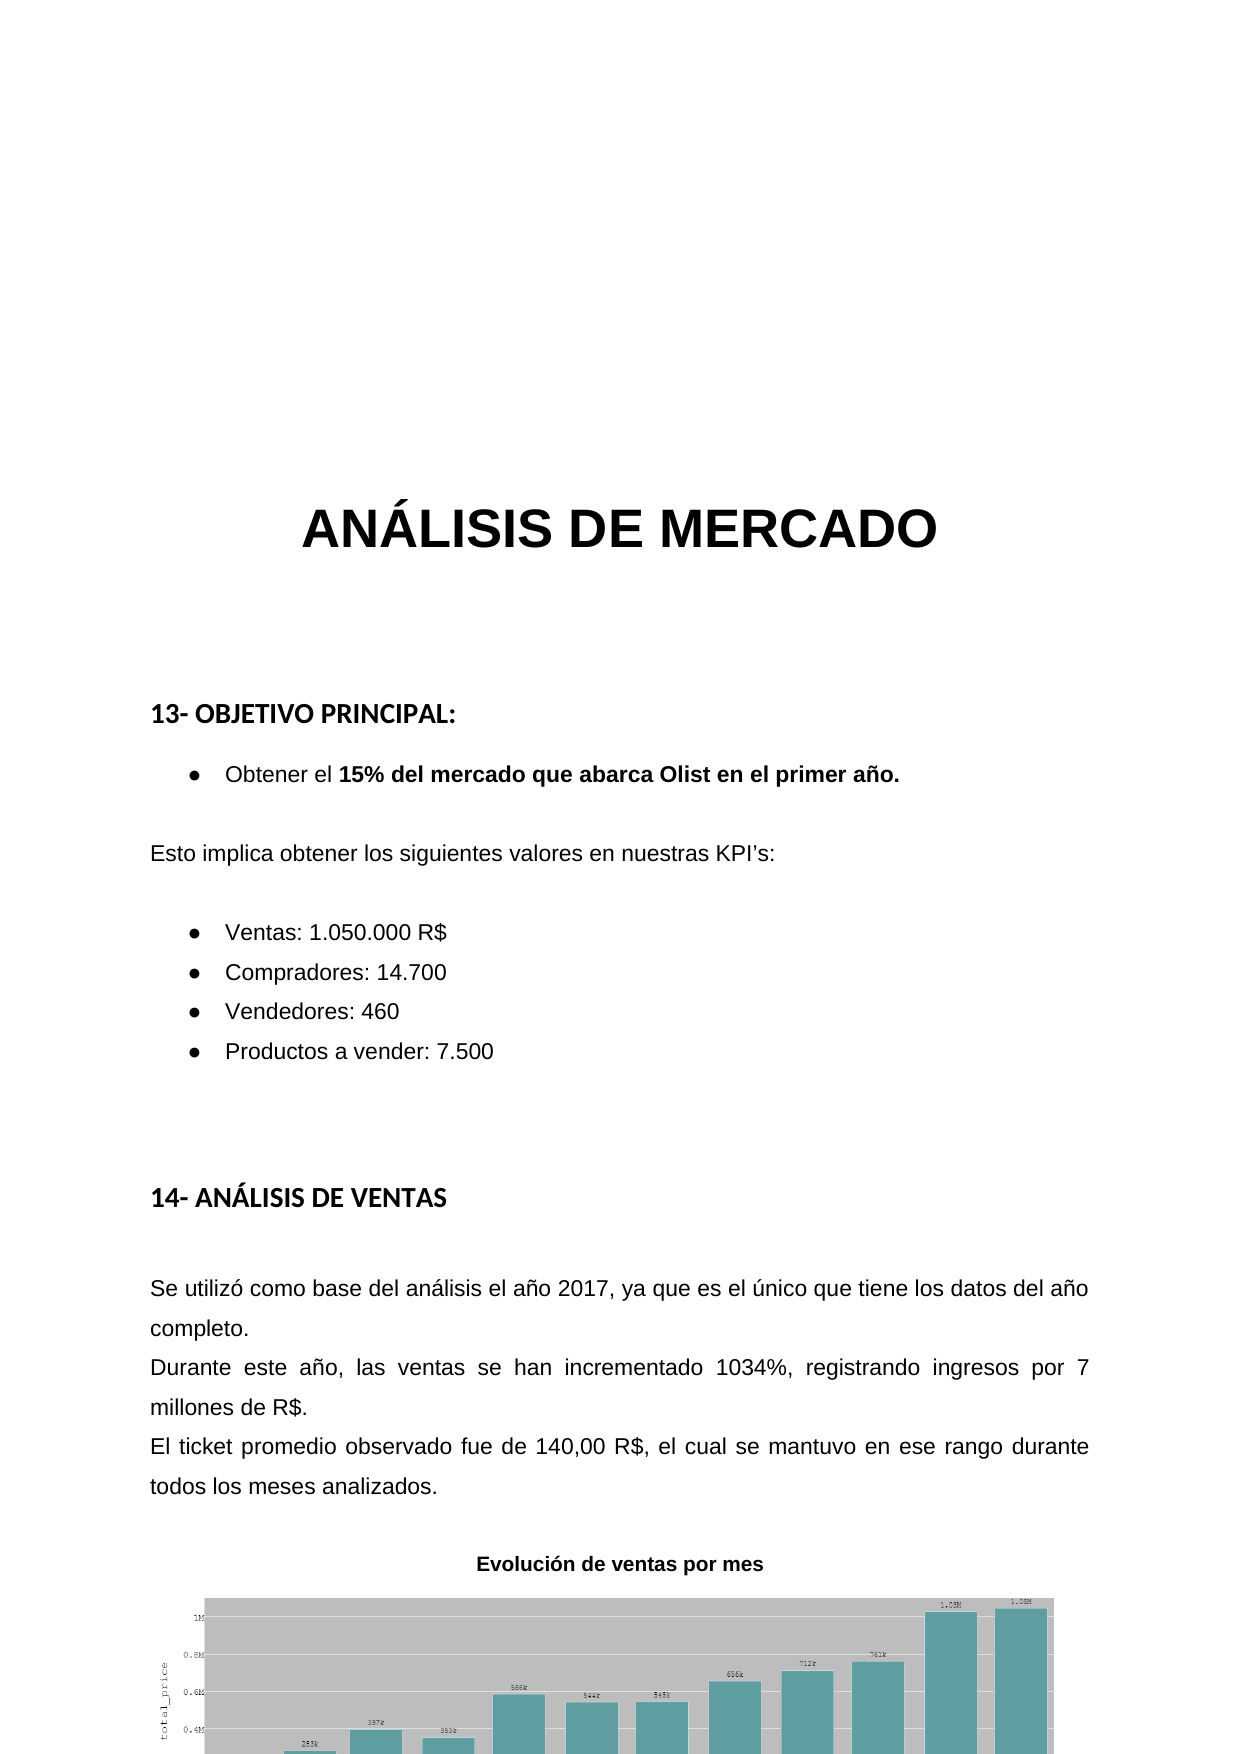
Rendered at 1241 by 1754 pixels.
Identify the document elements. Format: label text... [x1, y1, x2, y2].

text El ticket promedio observado fue de 140,00 R$, el cual se mantuvo en ese rango durante todos los meses analizados. [150, 1433, 1090, 1499]
list Compradores: 14.700 [187, 959, 1090, 985]
text Se utilizó como base del análisis el año 2017, ya que es el único que tiene los datos del año completo. [150, 1275, 1090, 1341]
subtitle 14- ANÁLISIS DE VENTAS [150, 1179, 1090, 1215]
title ANÁLISIS DE MERCADO [150, 497, 1090, 559]
text Esto implica obtener los siguientes valores en nuestras KPI’s: [150, 840, 1090, 867]
list Ventas: 1.050.000 R$ [187, 919, 1090, 946]
text Durante este año, las ventas se han incrementado 1034%, registrando ingresos por 7 millones de R$. [150, 1354, 1090, 1420]
text Evolución de ventas por mes [150, 1552, 1090, 1576]
list Productos a vender: 7.500 [187, 1038, 1090, 1064]
list Vendedores: 460 [187, 998, 1090, 1024]
list Obtener el 15% del mercado que abarca Olist en el primer año. [187, 761, 1090, 788]
picture [158, 1577, 1099, 1754]
subtitle 13- OBJETIVO PRINCIPAL: [150, 695, 1090, 731]
